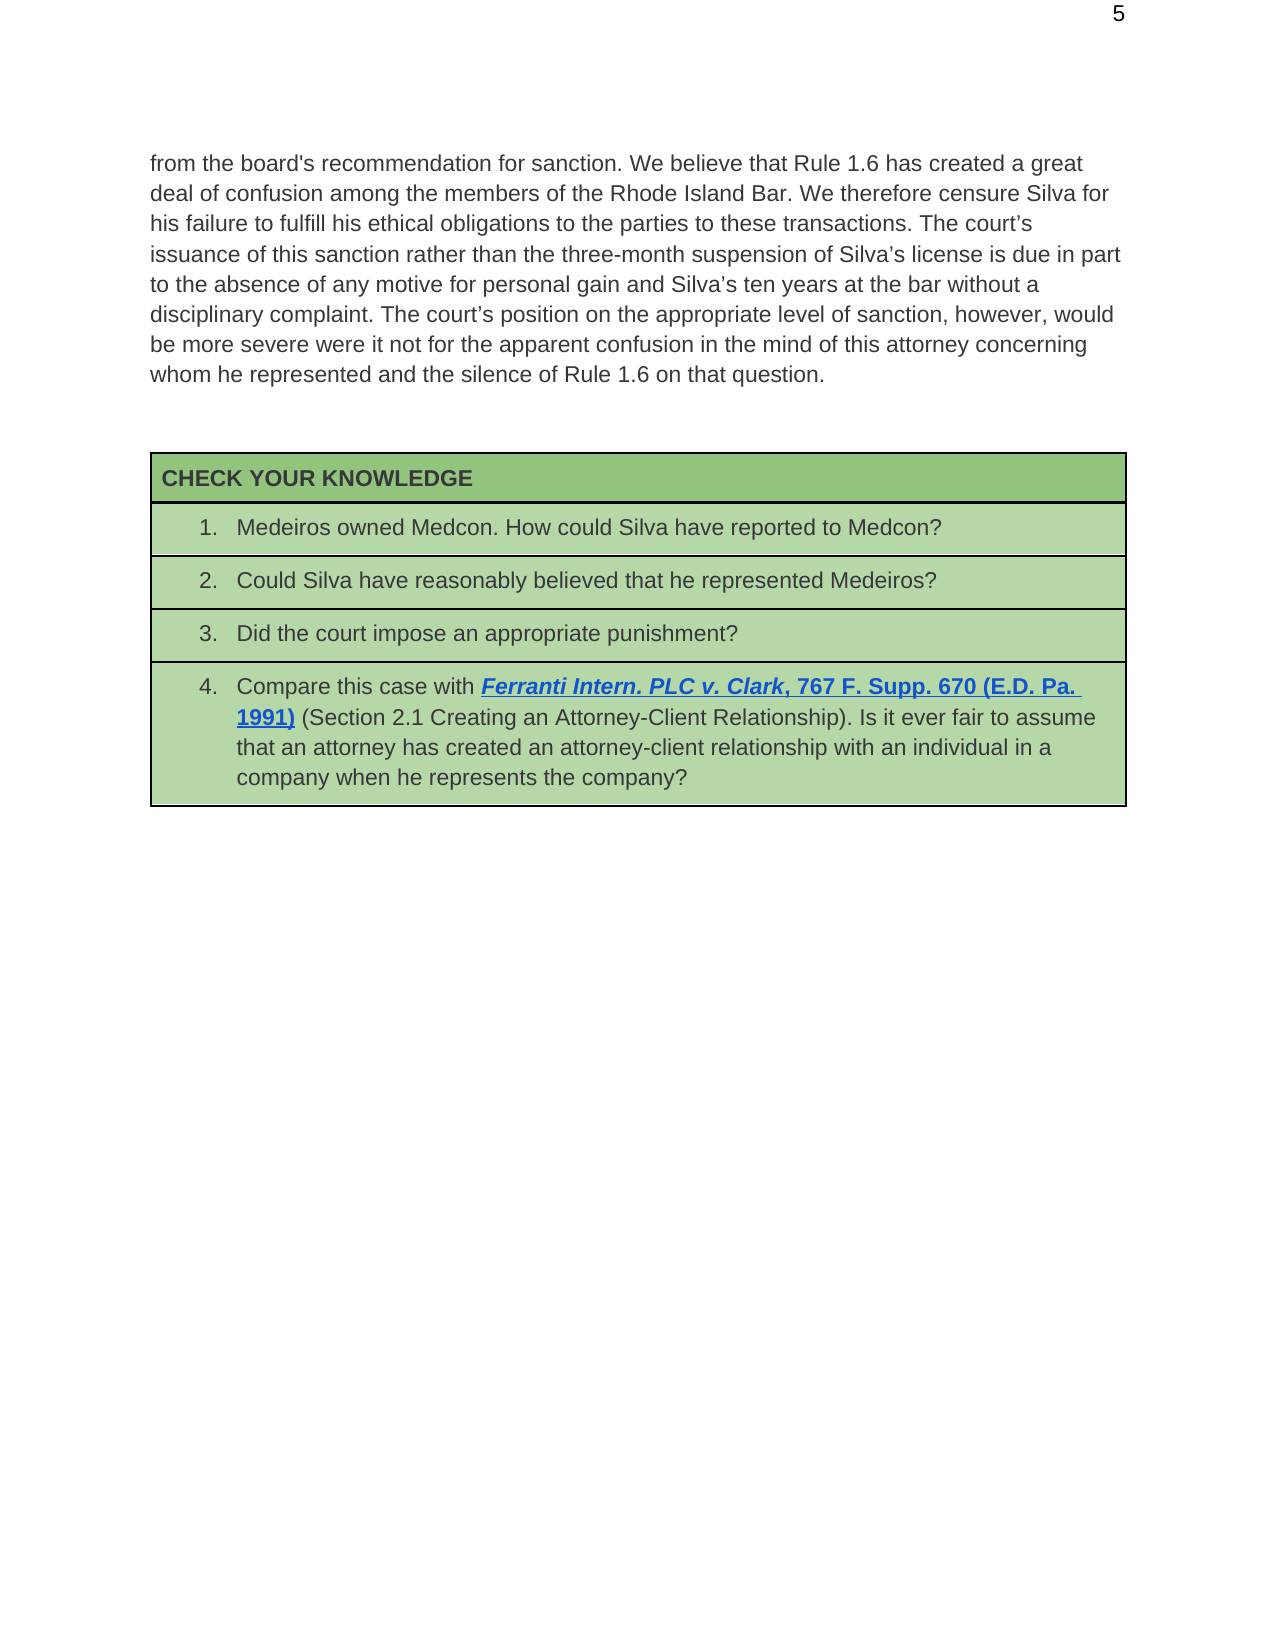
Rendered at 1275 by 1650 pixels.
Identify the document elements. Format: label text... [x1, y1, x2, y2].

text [150, 150, 1125, 388]
table_cell Did the court impose an appropriate punishment? [152, 610, 1125, 661]
table_header CHECK YOUR KNOWLEDGE [152, 454, 1125, 501]
table_cell Compare this case with Ferranti Intern. PLC v. Clark, 767 F. Supp. 670 (E.D. Pa. 1991) (Section 2.1 Creating an Attorney-Client Relationship). Is it ever fair to assume that an attorney has created an attorney-client relationship with an individual in a company when he represents the company? [152, 663, 1125, 804]
table_cell Could Silva have reasonably believed that he represented Medeiros? [152, 557, 1125, 608]
table_cell Medeiros owned Medcon. How could Silva have reported to Medcon? [152, 504, 1125, 554]
